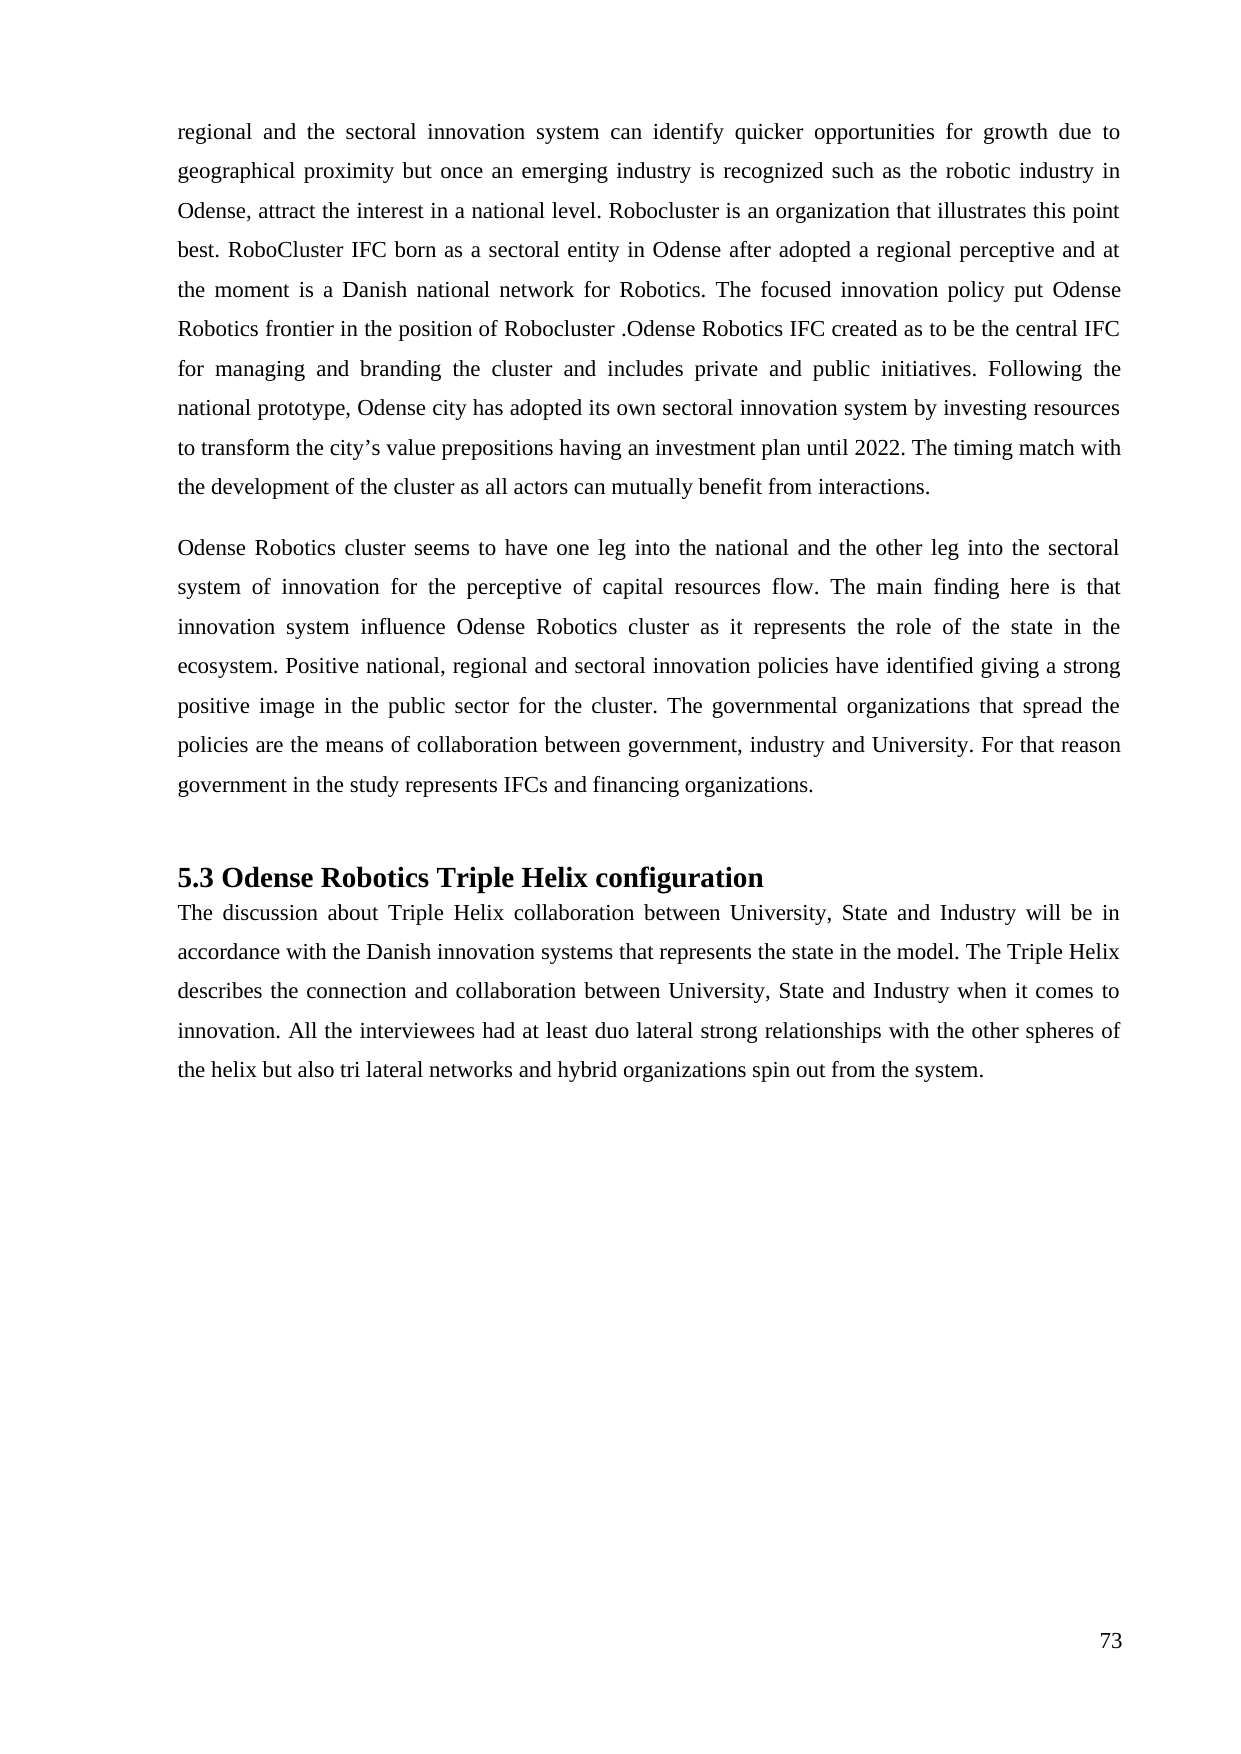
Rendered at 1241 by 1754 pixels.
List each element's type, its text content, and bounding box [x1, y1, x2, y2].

subtitle 5.3 Odense Robotics Triple Helix configuration [177, 860, 1122, 894]
text The discussion about Triple Helix collaboration between University, State and Industry will be in accordance with the Danish innovation systems that represents the state in the model. The Triple Helix describes the connection and collaboration between University, State and Industry when it comes to innovation. All the interviewees had at least duo lateral strong relationships with the other spheres of the helix but also tri lateral networks and hybrid organizations spin out from the system. [177, 899, 1122, 1083]
text Odense Robotics cluster seems to have one leg into the national and the other leg into the sectoral system of innovation for the perceptive of capital resources flow. The main finding here is that innovation system influence Odense Robotics cluster as it represents the role of the state in the ecosystem. Positive national, regional and sectoral innovation policies have identified giving a strong positive image in the public sector for the cluster. The governmental organizations that spread the policies are the means of collaboration between government, industry and University. For that reason government in the study represents IFCs and financing organizations. [177, 534, 1122, 797]
